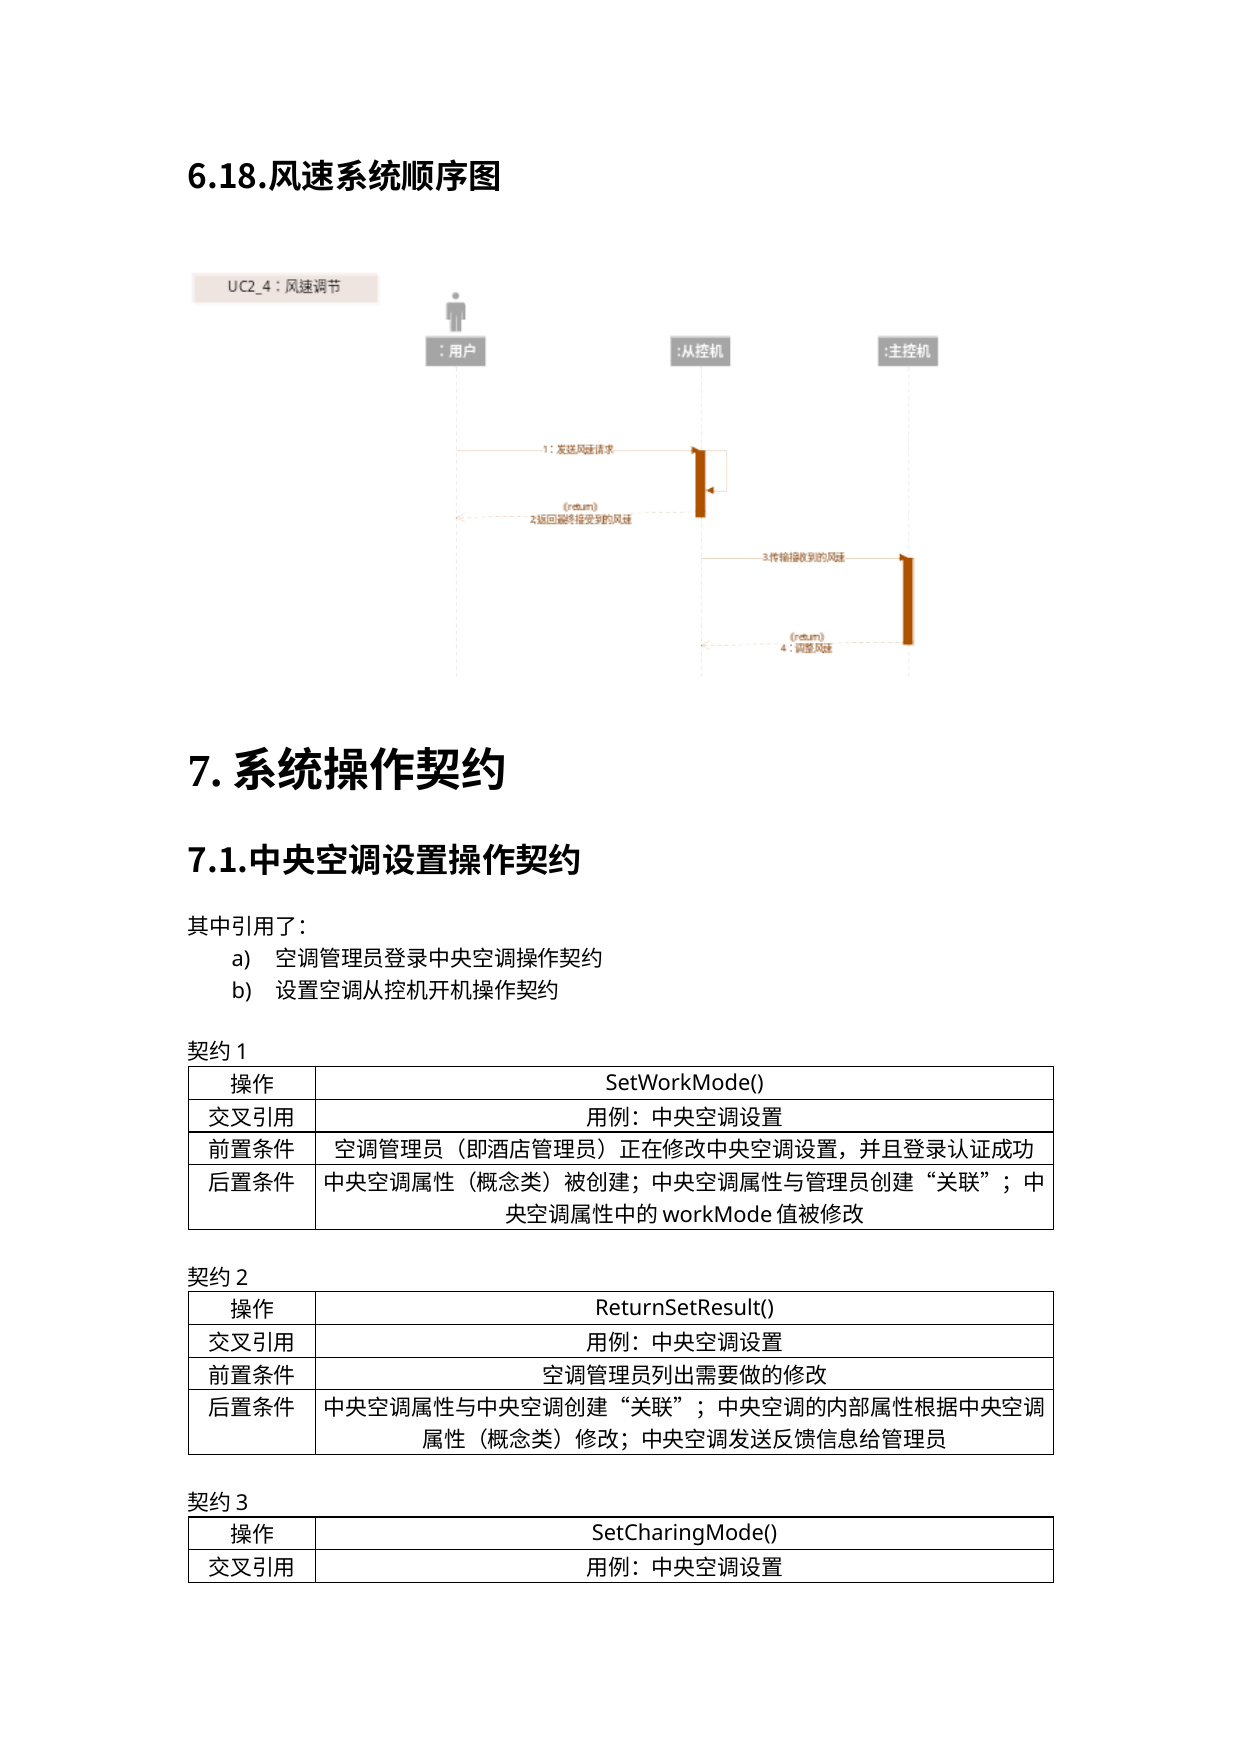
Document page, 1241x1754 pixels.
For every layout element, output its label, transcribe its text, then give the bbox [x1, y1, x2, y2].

table_header 操作 [189, 1292, 315, 1324]
list 空调管理员登录中央空调操作契约 [231, 941, 1053, 973]
text 契约2 [187, 1259, 1053, 1291]
table_cell 后置条件 [189, 1390, 315, 1454]
text 其中引用了： [187, 909, 1053, 941]
table_cell 中央空调属性（概念类）被创建；中央空调属性与管理员创建“关联”；中央空调属性中的workMode值被修改 [316, 1165, 1053, 1229]
table_header 操作 [189, 1067, 315, 1099]
table_header ReturnSetResult() [316, 1292, 1053, 1324]
text 契约3 [187, 1484, 1053, 1516]
subtitle 系统操作契约 [187, 287, 1053, 799]
table_cell 交叉引用 [189, 1550, 315, 1582]
subtitle 中央空调设置操作契约 [187, 834, 1053, 882]
table_cell 中央空调属性与中央空调创建“关联”；中央空调的内部属性根据中央空调属性（概念类）修改；中央空调发送反馈信息给管理员 [316, 1390, 1053, 1454]
table_header SetWorkMode() [316, 1067, 1053, 1099]
table_cell 前置条件 [189, 1133, 315, 1164]
table_cell 后置条件 [189, 1165, 315, 1229]
table_cell 用例：中央空调设置 [316, 1325, 1053, 1357]
text 契约1 [187, 1034, 1053, 1066]
table_cell 空调管理员（即酒店管理员）正在修改中央空调设置，并且登录认证成功 [316, 1133, 1053, 1164]
list 设置空调从控机开机操作契约 [231, 973, 1053, 1004]
table_cell 交叉引用 [189, 1100, 315, 1131]
table_cell 交叉引用 [189, 1325, 315, 1357]
table_cell 空调管理员列出需要做的修改 [316, 1358, 1053, 1389]
table_cell 用例：中央空调设置 [316, 1100, 1053, 1131]
table_header SetCharingMode() [316, 1518, 1053, 1549]
table_cell 前置条件 [189, 1358, 315, 1389]
table_header 操作 [189, 1518, 315, 1549]
subtitle 风速系统顺序图 [187, 150, 1053, 198]
table_cell 用例：中央空调设置 [316, 1550, 1053, 1582]
